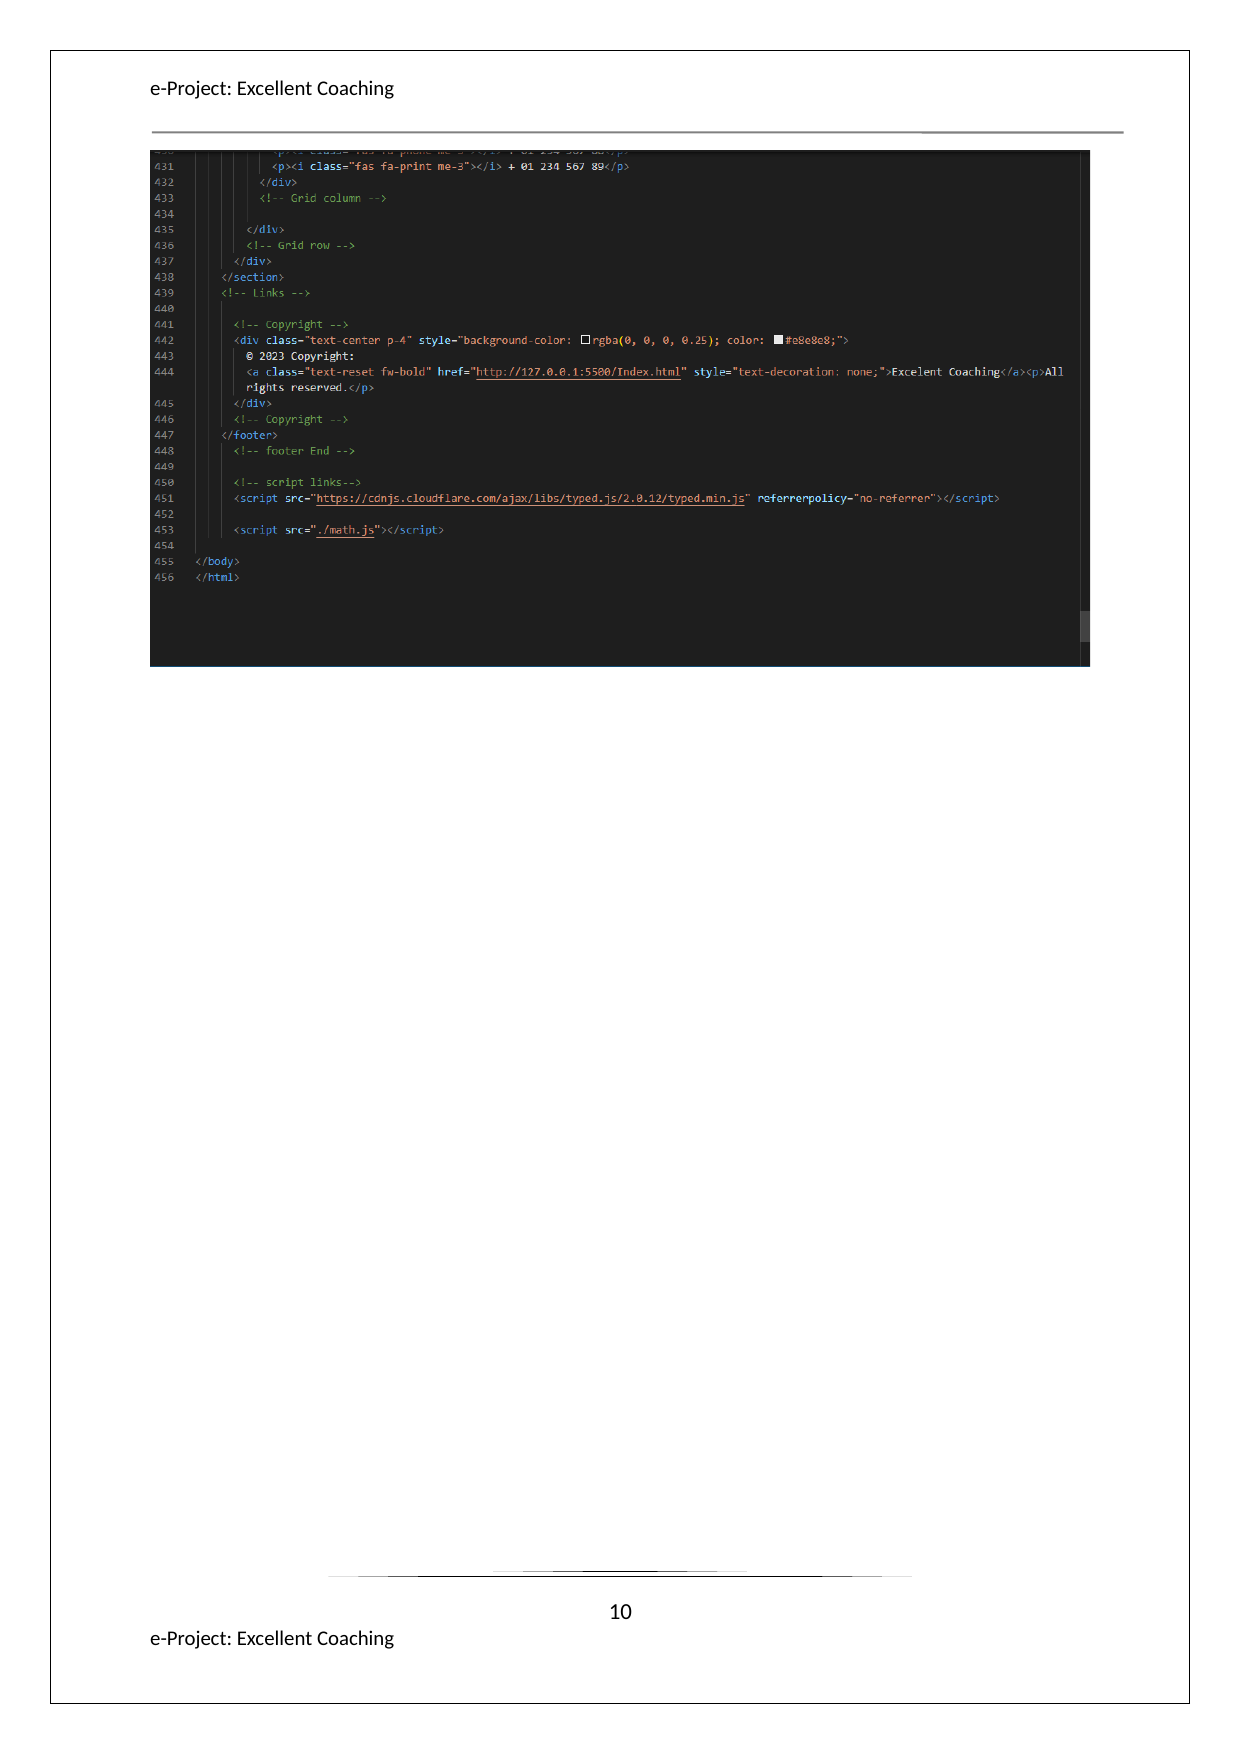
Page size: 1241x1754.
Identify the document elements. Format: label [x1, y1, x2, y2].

picture [150, 150, 1091, 667]
